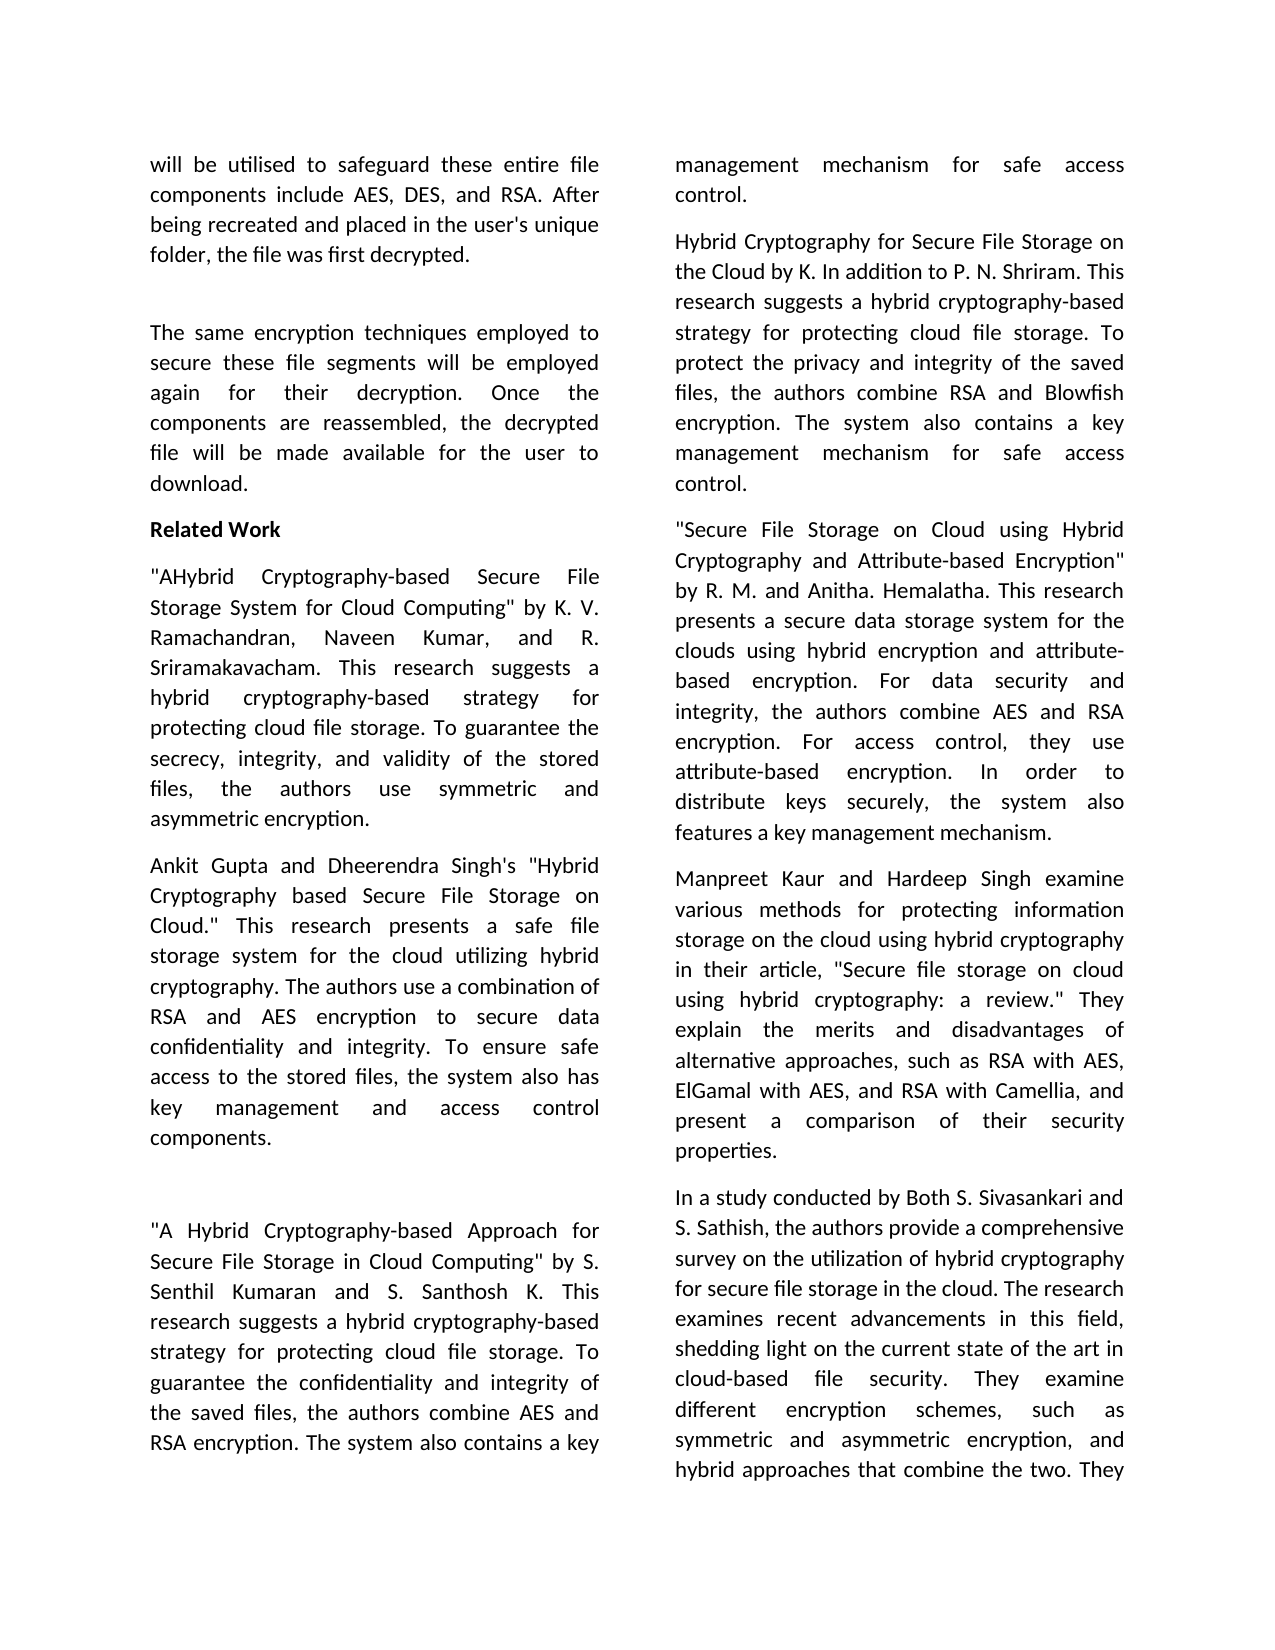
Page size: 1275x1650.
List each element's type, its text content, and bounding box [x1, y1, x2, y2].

text Related Work [150, 516, 600, 544]
text The same encryption techniques employed to secure these file segments will be employed again for their decryption. Once the components are reassembled, the decrypted file will be made available for the user to download. [150, 287, 600, 497]
text Ankit Gupta and Dheerendra Singh's "Hybrid Cryptography based Secure File Storage on Cloud." This research presents a safe file storage system for the cloud utilizing hybrid cryptography. The authors use a combination of RSA and AES encryption to secure data confidentiality and integrity. To ensure safe access to the stored files, the system also has key management and access control components. [150, 851, 600, 1151]
text "A Hybrid Cryptography-based Approach for Secure File Storage in Cloud Computing" by S. Senthil Kumaran and S. Santhosh K. This research suggests a hybrid cryptography-based strategy for protecting cloud file storage. To guarantee the confidentiality and integrity of the saved files, the authors combine AES and RSA encryption. The system also contains a key management mechanism for safe access control. [675, 150, 1125, 208]
text Manpreet Kaur and Hardeep Singh examine various methods for protecting information storage on the cloud using hybrid cryptography in their article, "Secure file storage on cloud using hybrid cryptography: a review." They explain the merits and disadvantages of alternative approaches, such as RSA with AES, ElGamal with AES, and RSA with Camellia, and present a comparison of their security properties. [675, 864, 1125, 1164]
text Hybrid Cryptography for Secure File Storage on the Cloud by K. In addition to P. N. Shriram. This research suggests a hybrid cryptography-based strategy for protecting cloud file storage. To protect the privacy and integrity of the saved files, the authors combine RSA and Blowfish encryption. The system also contains a key management mechanism for safe access control. [675, 227, 1125, 497]
text "A Hybrid Cryptography-based Approach for Secure File Storage in Cloud Computing" by S. Senthil Kumaran and S. Santhosh K. This research suggests a hybrid cryptography-based strategy for protecting cloud file storage. To guarantee the confidentiality and integrity of the saved files, the authors combine AES and RSA encryption. The system also contains a key management mechanism for safe access control. [150, 1217, 600, 1456]
text "AHybrid Cryptography-based Secure File Storage System for Cloud Computing" by K. V. Ramachandran, Naveen Kumar, and R. Sriramakavacham. This research suggests a hybrid cryptography-based strategy for protecting cloud file storage. To guarantee the secrecy, integrity, and validity of the stored files, the authors use symmetric and asymmetric encryption. [150, 562, 600, 832]
text "Secure File Storage on Cloud using Hybrid Cryptography and Attribute-based Encryption" by R. M. and Anitha. Hemalatha. This research presents a secure data storage system for the clouds using hybrid encryption and attribute-based encryption. For data security and integrity, the authors combine AES and RSA encryption. For access control, they use attribute-based encryption. In order to distribute keys securely, the system also features a key management mechanism. [675, 516, 1125, 846]
